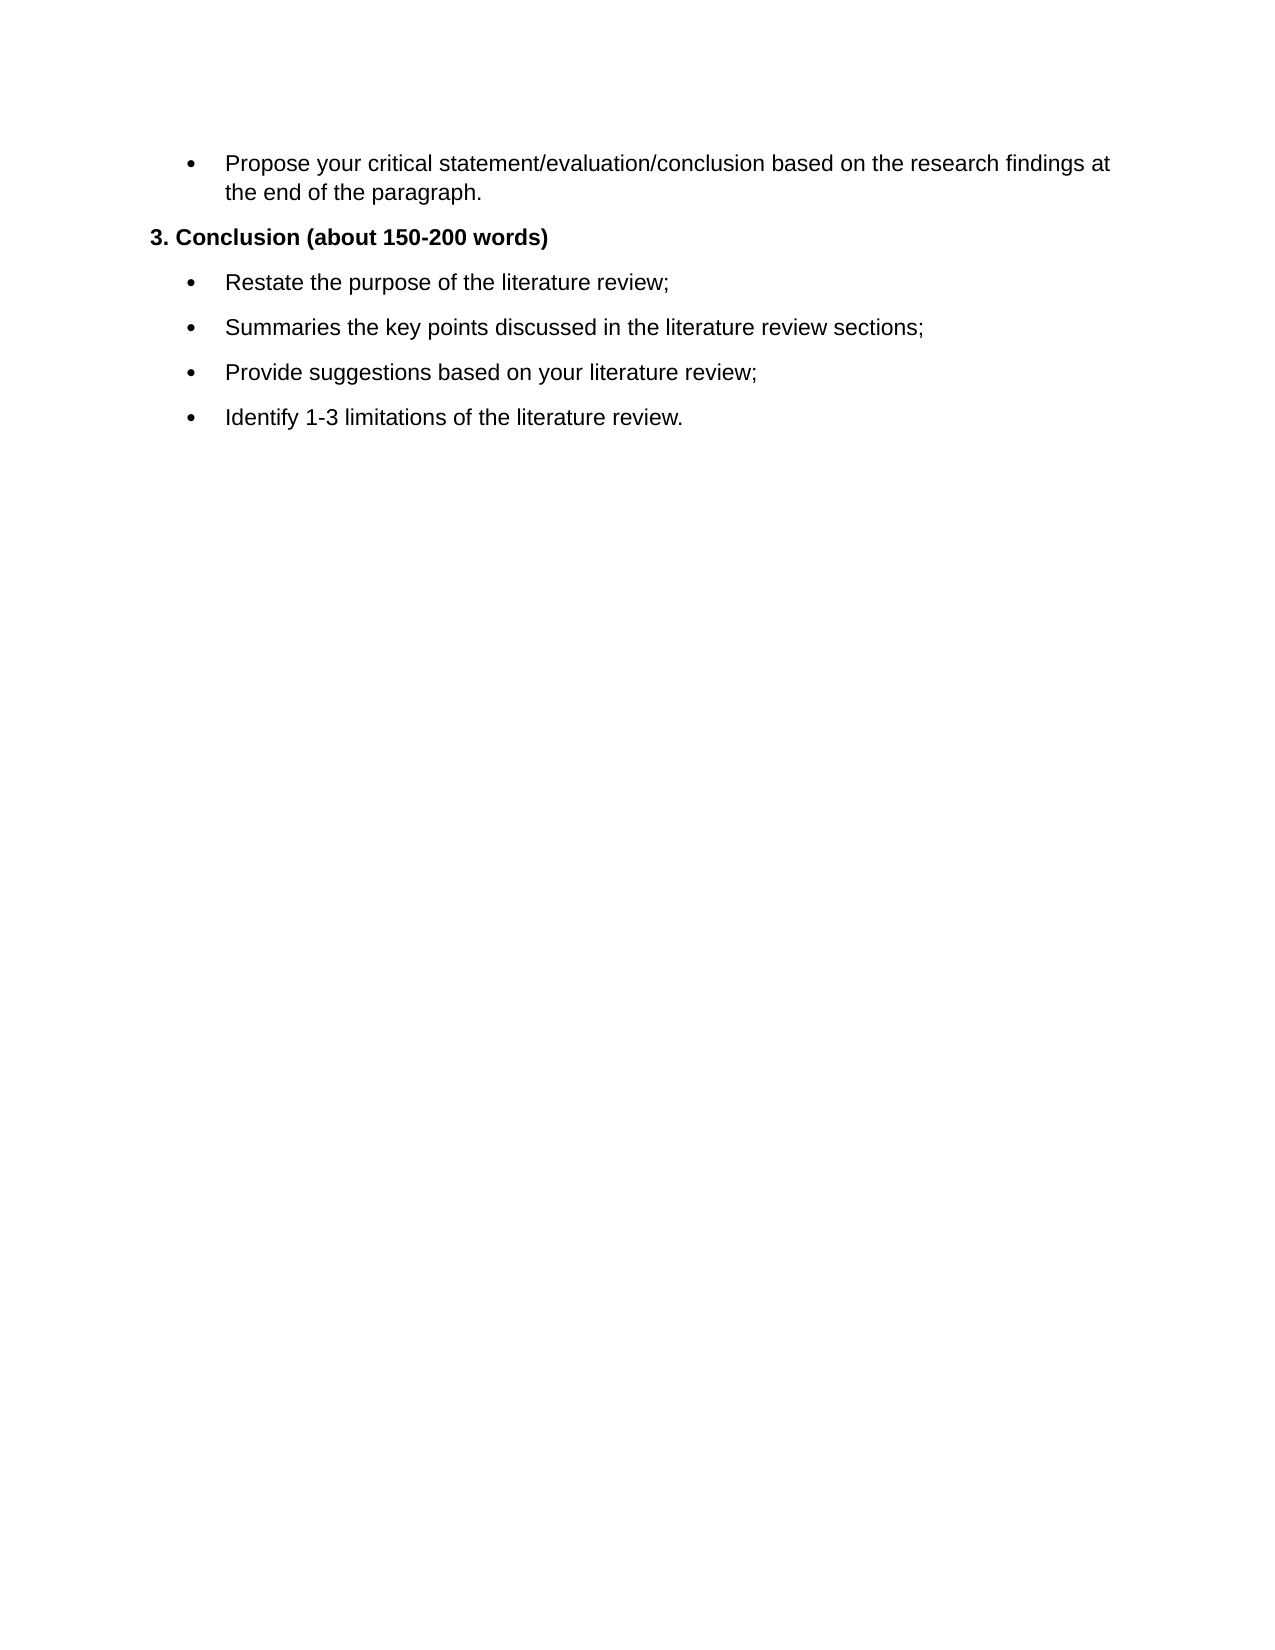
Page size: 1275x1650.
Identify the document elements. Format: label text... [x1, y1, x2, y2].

list Summaries the key points discussed in the literature review sections; [187, 314, 1125, 340]
text 3. Conclusion (about 150-200 words) [150, 223, 1125, 250]
list Restate the purpose of the literature review; [187, 269, 1125, 295]
list Propose your critical statement/evaluation/conclusion based on the research findings at the end of the paragraph. [187, 150, 1125, 205]
list Identify 1-3 limitations of the literature review. [187, 404, 1125, 430]
list Provide suggestions based on your literature review; [187, 359, 1125, 385]
